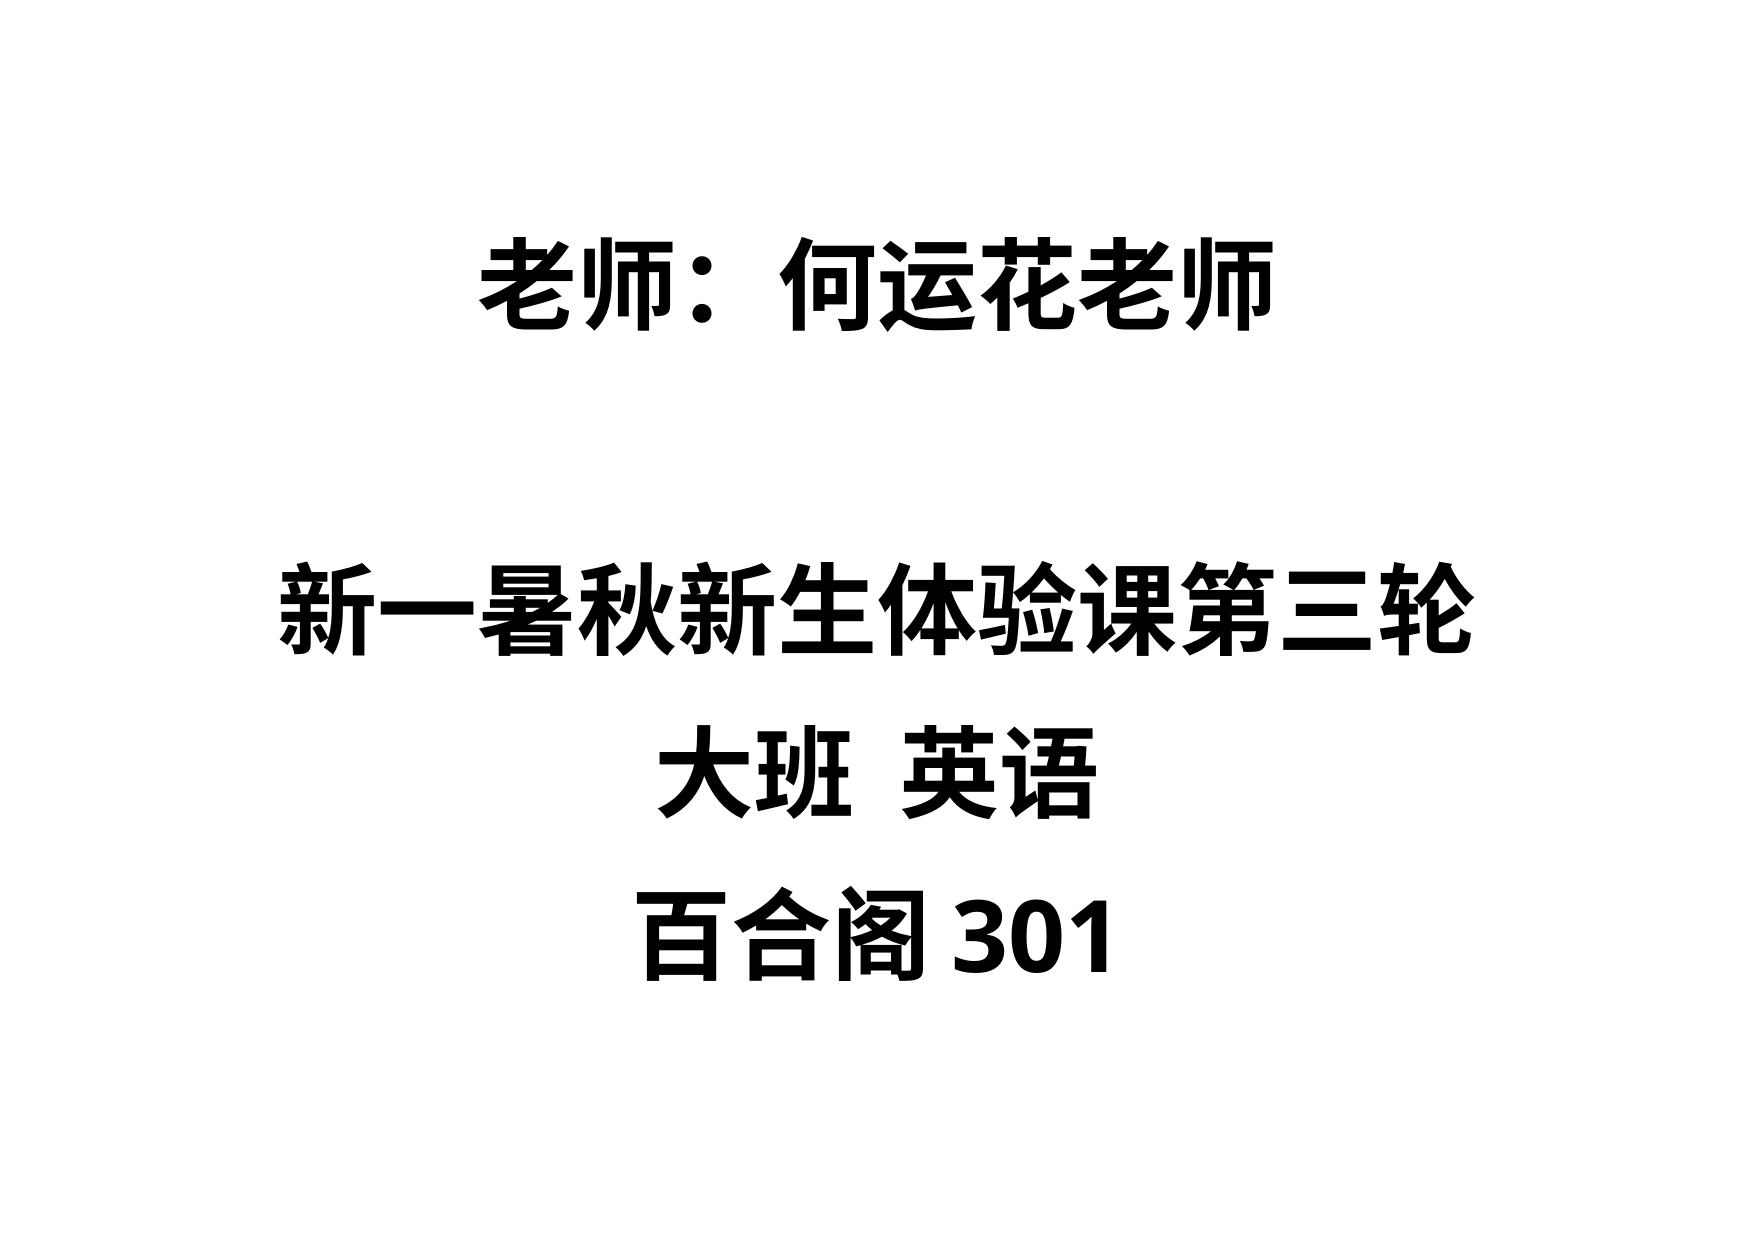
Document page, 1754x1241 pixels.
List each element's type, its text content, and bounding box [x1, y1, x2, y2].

text 老师：何运花老师 [150, 198, 1604, 360]
text 新一暑秋新生体验课第三轮 [150, 523, 1604, 685]
text 百合阁301 [150, 848, 1604, 1010]
text 大班 英语 [150, 685, 1604, 848]
